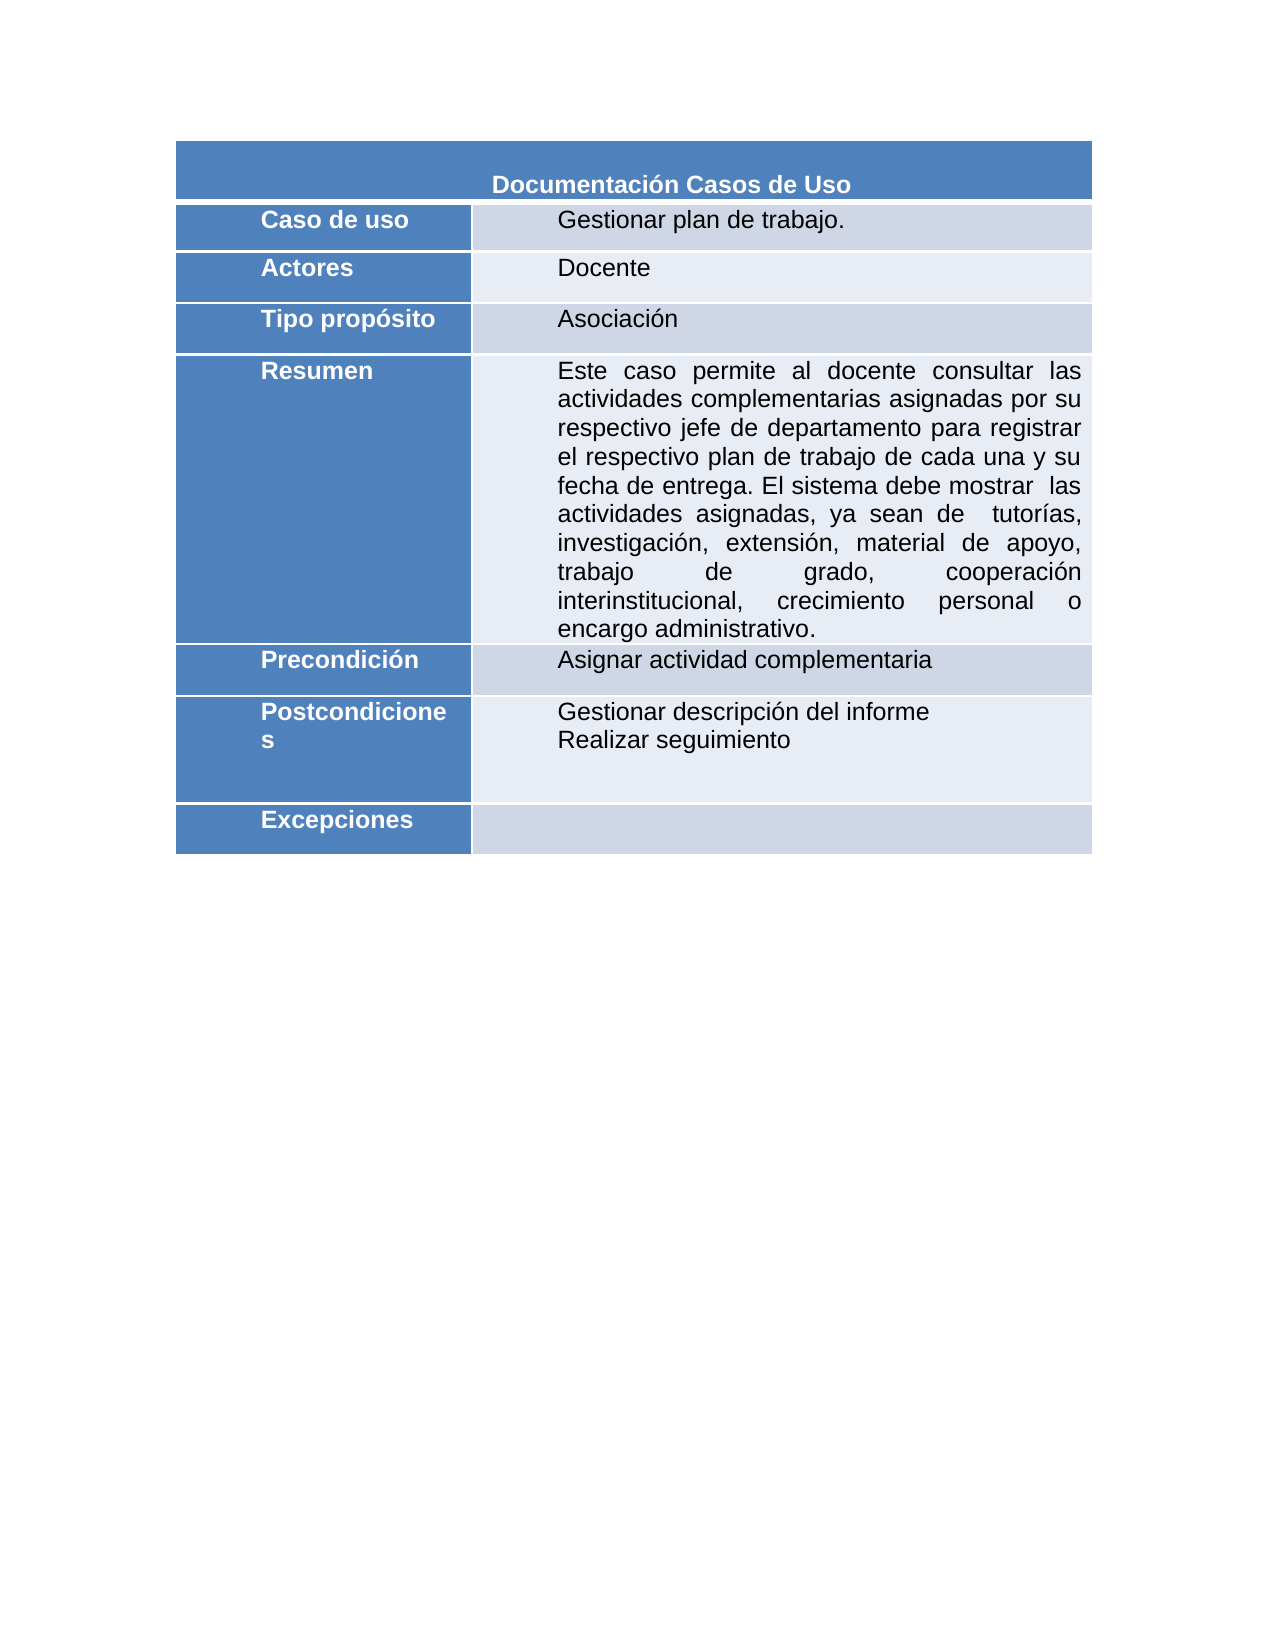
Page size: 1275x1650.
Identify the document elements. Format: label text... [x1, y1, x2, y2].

table_cell Postcondiciones [176, 697, 471, 802]
table_cell Gestionar descripción del informe Realizar seguimiento [473, 697, 1092, 802]
table_cell Caso de uso [176, 205, 471, 250]
table_cell Excepciones [176, 805, 471, 854]
table_cell Actores [176, 253, 471, 302]
table_cell Tipo propósito [176, 304, 471, 353]
table_cell [473, 805, 1092, 854]
table_cell Docente [473, 253, 1092, 302]
table_header Documentación Casos de Uso [176, 141, 1092, 199]
table_cell Precondición [176, 645, 471, 695]
table_cell Este caso permite al docente consultar las actividades complementarias asignadas por su respectivo jefe de departamento para registrar el respectivo plan de trabajo de cada una y su fecha de entrega. El sistema debe mostrar las actividades asignadas, ya sean de tutorías, investigación, extensión, material de apoyo, trabajo de grado, cooperación interinstitucional, crecimiento personal o encargo administrativo. [473, 356, 1092, 643]
table_cell Gestionar plan de trabajo. [473, 205, 1092, 250]
table_cell Asignar actividad complementaria [473, 645, 1092, 695]
table_cell Asociación [473, 304, 1092, 353]
table_cell Resumen [176, 356, 471, 643]
